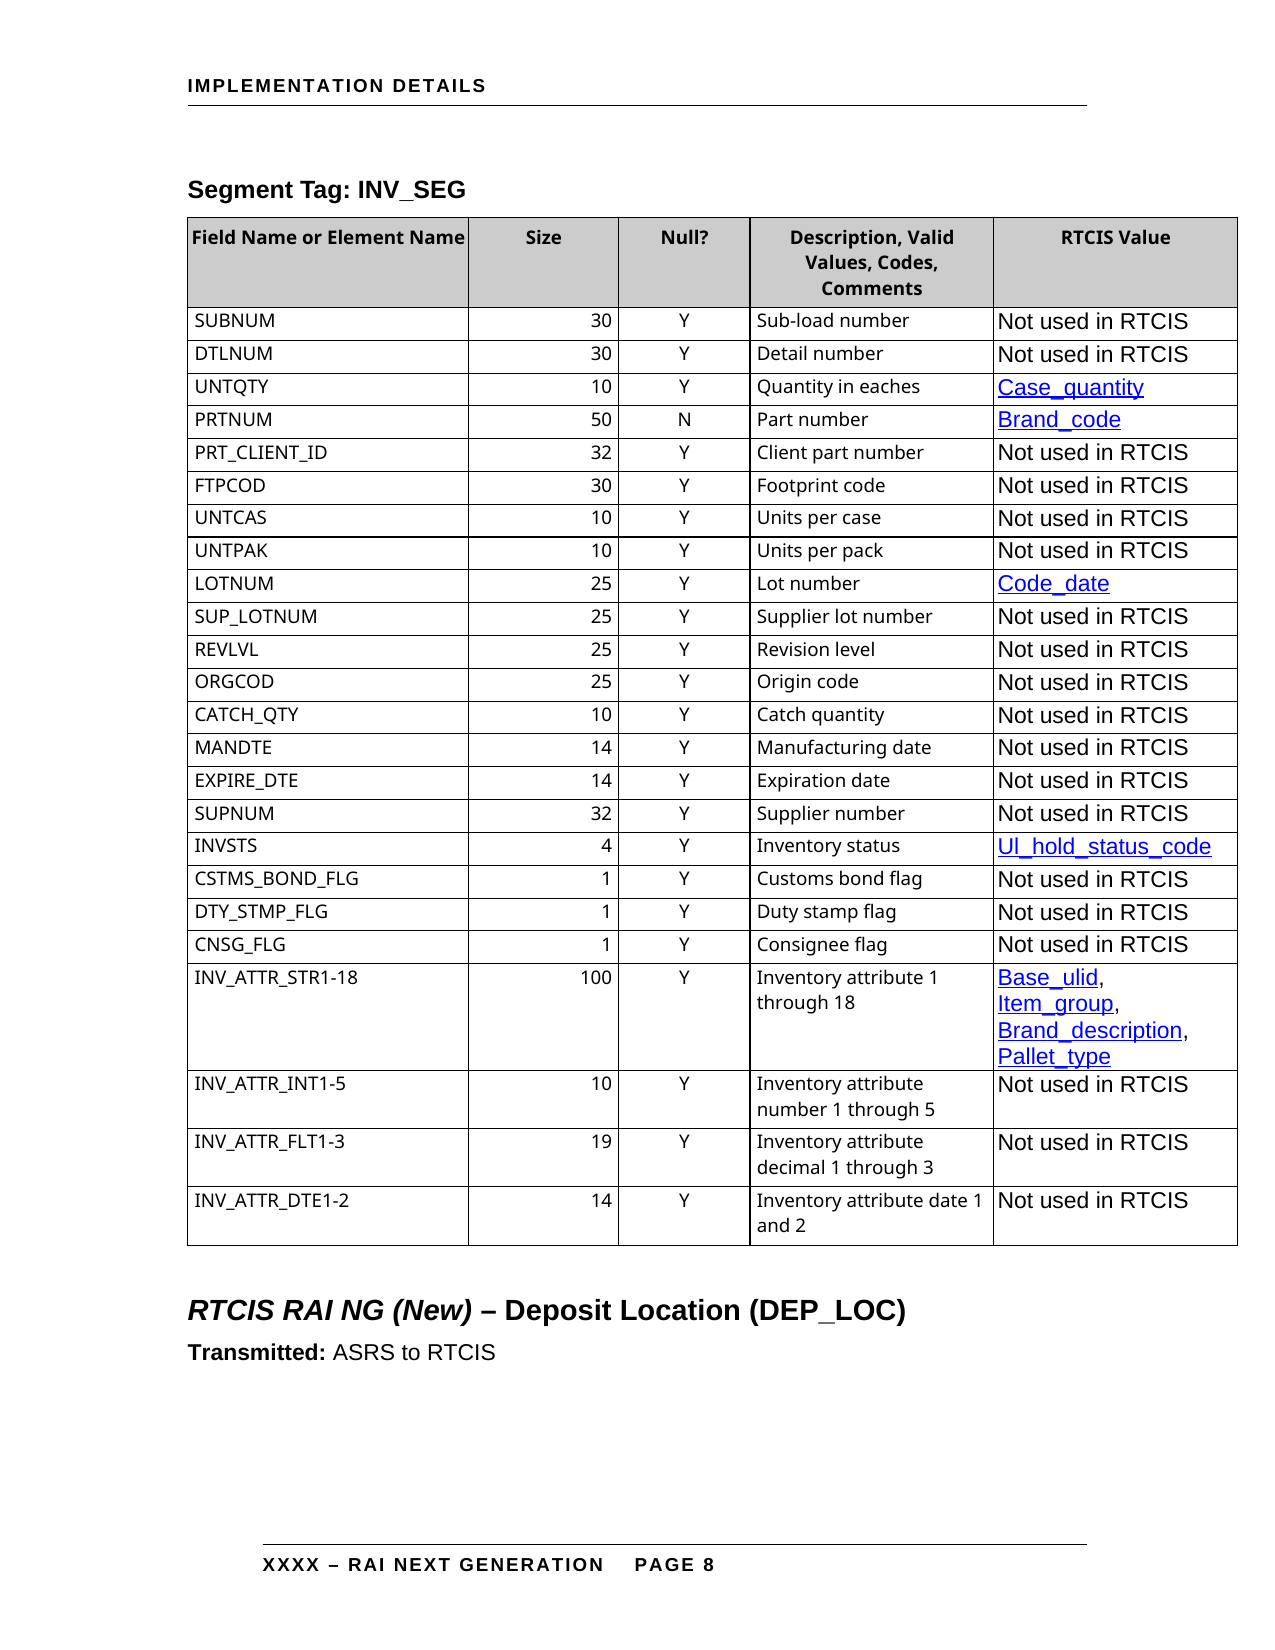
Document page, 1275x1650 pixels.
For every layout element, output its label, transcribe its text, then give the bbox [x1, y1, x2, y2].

table_cell Y [619, 603, 749, 635]
table_cell Inventory attribute date 1 and 2 [751, 1187, 993, 1244]
table_cell Y [619, 1071, 749, 1128]
text Transmitted: ASRS to RTCIS [187, 1338, 1087, 1365]
table_cell SUP_LOTNUM [188, 603, 468, 635]
table_cell Not used in RTCIS [994, 341, 1237, 372]
table_cell 14 [469, 767, 618, 799]
table_cell Not used in RTCIS [994, 1129, 1237, 1186]
table_cell 10 [469, 1071, 618, 1128]
table_cell 10 [469, 538, 618, 569]
table_cell Inventory attribute decimal 1 through 3 [751, 1129, 993, 1186]
table_cell Detail number [751, 341, 993, 372]
subtitle RTCIS RAI NG (New) – Deposit Location (DEP_LOC) [187, 1297, 1087, 1326]
table_cell Not used in RTCIS [994, 505, 1237, 536]
table_cell 25 [469, 603, 618, 635]
table_cell 4 [469, 833, 618, 864]
table_cell Not used in RTCIS [994, 603, 1237, 635]
table_cell 25 [469, 570, 618, 602]
table_cell PRT_CLIENT_ID [188, 439, 468, 471]
table_cell 25 [469, 636, 618, 668]
table_cell INV_ATTR_FLT1-3 [188, 1129, 468, 1186]
table_cell SUBNUM [188, 308, 468, 339]
table_cell Y [619, 833, 749, 864]
table_cell Manufacturing date [751, 734, 993, 766]
table_cell 25 [469, 669, 618, 701]
table_cell Quantity in eaches [751, 374, 993, 405]
table_cell Part number [751, 406, 993, 438]
table_header Field Name or Element Name [188, 218, 468, 307]
table_cell Origin code [751, 669, 993, 701]
table_cell Brand_code [994, 406, 1237, 438]
table_cell FTPCOD [188, 472, 468, 504]
table_cell Not used in RTCIS [994, 800, 1237, 832]
table_cell Code_date [994, 570, 1237, 602]
table_cell Not used in RTCIS [994, 702, 1237, 733]
table_cell Not used in RTCIS [994, 767, 1237, 799]
table_cell Not used in RTCIS [994, 734, 1237, 766]
table_cell UNTQTY [188, 374, 468, 405]
table_cell Not used in RTCIS [994, 472, 1237, 504]
table_cell Inventory attribute number 1 through 5 [751, 1071, 993, 1128]
table_cell 10 [469, 374, 618, 405]
table_cell CNSG_FLG [188, 931, 468, 963]
table_cell Y [619, 505, 749, 536]
table_cell Base_ulid, Item_group, Brand_description, Pallet_type [994, 964, 1237, 1069]
table_cell INV_ATTR_STR1-18 [188, 964, 468, 1069]
table_cell Customs bond flag [751, 866, 993, 897]
table_header RTCIS Value [994, 218, 1237, 307]
table_cell Y [619, 734, 749, 766]
table_cell 1 [469, 866, 618, 897]
table_cell 30 [469, 472, 618, 504]
table_cell Ul_hold_status_code [994, 833, 1237, 864]
table_cell Not used in RTCIS [994, 538, 1237, 569]
table_cell Y [619, 538, 749, 569]
table_header Size [469, 218, 618, 307]
table_cell Case_quantity [994, 374, 1237, 405]
table_cell Y [619, 899, 749, 930]
table_cell LOTNUM [188, 570, 468, 602]
table_cell Inventory attribute 1 through 18 [751, 964, 993, 1069]
table_cell 19 [469, 1129, 618, 1186]
table_cell Not used in RTCIS [994, 669, 1237, 701]
table_cell Not used in RTCIS [994, 931, 1237, 963]
table_cell Y [619, 472, 749, 504]
table_cell Duty stamp flag [751, 899, 993, 930]
table_cell 100 [469, 964, 618, 1069]
table_cell Not used in RTCIS [994, 1187, 1237, 1244]
table_cell CATCH_QTY [188, 702, 468, 733]
table_cell Not used in RTCIS [994, 439, 1237, 471]
table_header Null? [619, 218, 749, 307]
table_cell INVSTS [188, 833, 468, 864]
table_cell Y [619, 702, 749, 733]
table_cell Footprint code [751, 472, 993, 504]
table_cell PRTNUM [188, 406, 468, 438]
table_cell Catch quantity [751, 702, 993, 733]
table_cell Not used in RTCIS [994, 636, 1237, 668]
table_cell Units per pack [751, 538, 993, 569]
table_cell Not used in RTCIS [994, 1071, 1237, 1128]
table_cell UNTPAK [188, 538, 468, 569]
table_cell Units per case [751, 505, 993, 536]
table_cell Y [619, 767, 749, 799]
table_cell Supplier lot number [751, 603, 993, 635]
table_cell Y [619, 800, 749, 832]
table_cell 14 [469, 1187, 618, 1244]
table_cell Client part number [751, 439, 993, 471]
table_cell Sub-load number [751, 308, 993, 339]
table_cell Y [619, 439, 749, 471]
table_cell Y [619, 931, 749, 963]
table_cell SUPNUM [188, 800, 468, 832]
table_cell Inventory status [751, 833, 993, 864]
table_cell Y [619, 570, 749, 602]
table_cell 30 [469, 341, 618, 372]
table_cell Not used in RTCIS [994, 866, 1237, 897]
table_cell DTLNUM [188, 341, 468, 372]
table_cell Not used in RTCIS [994, 899, 1237, 930]
table_cell 10 [469, 505, 618, 536]
table_cell Expiration date [751, 767, 993, 799]
table_cell 32 [469, 800, 618, 832]
table_cell Not used in RTCIS [994, 308, 1237, 339]
table_cell Y [619, 964, 749, 1069]
table_cell 1 [469, 899, 618, 930]
table_cell 1 [469, 931, 618, 963]
table_cell CSTMS_BOND_FLG [188, 866, 468, 897]
table_cell Y [619, 866, 749, 897]
table_cell MANDTE [188, 734, 468, 766]
table_cell 14 [469, 734, 618, 766]
table_cell REVLVL [188, 636, 468, 668]
table_cell Y [619, 374, 749, 405]
table_cell INV_ATTR_INT1-5 [188, 1071, 468, 1128]
table_cell UNTCAS [188, 505, 468, 536]
table_cell Revision level [751, 636, 993, 668]
table_cell Y [619, 1187, 749, 1244]
table_cell Y [619, 1129, 749, 1186]
table_cell N [619, 406, 749, 438]
table_cell Y [619, 636, 749, 668]
table_cell EXPIRE_DTE [188, 767, 468, 799]
table_cell 32 [469, 439, 618, 471]
table_cell 30 [469, 308, 618, 339]
table_cell ORGCOD [188, 669, 468, 701]
table_cell DTY_STMP_FLG [188, 899, 468, 930]
table_cell Supplier number [751, 800, 993, 832]
table_cell Lot number [751, 570, 993, 602]
table_cell INV_ATTR_DTE1-2 [188, 1187, 468, 1244]
table_header Description, Valid Values, Codes, Comments [751, 218, 993, 307]
table_cell 50 [469, 406, 618, 438]
subtitle Segment Tag: INV_SEG [187, 175, 1087, 204]
table_cell Consignee flag [751, 931, 993, 963]
table_cell Y [619, 669, 749, 701]
table_cell 10 [469, 702, 618, 733]
table_cell Y [619, 308, 749, 339]
table_cell Y [619, 341, 749, 372]
